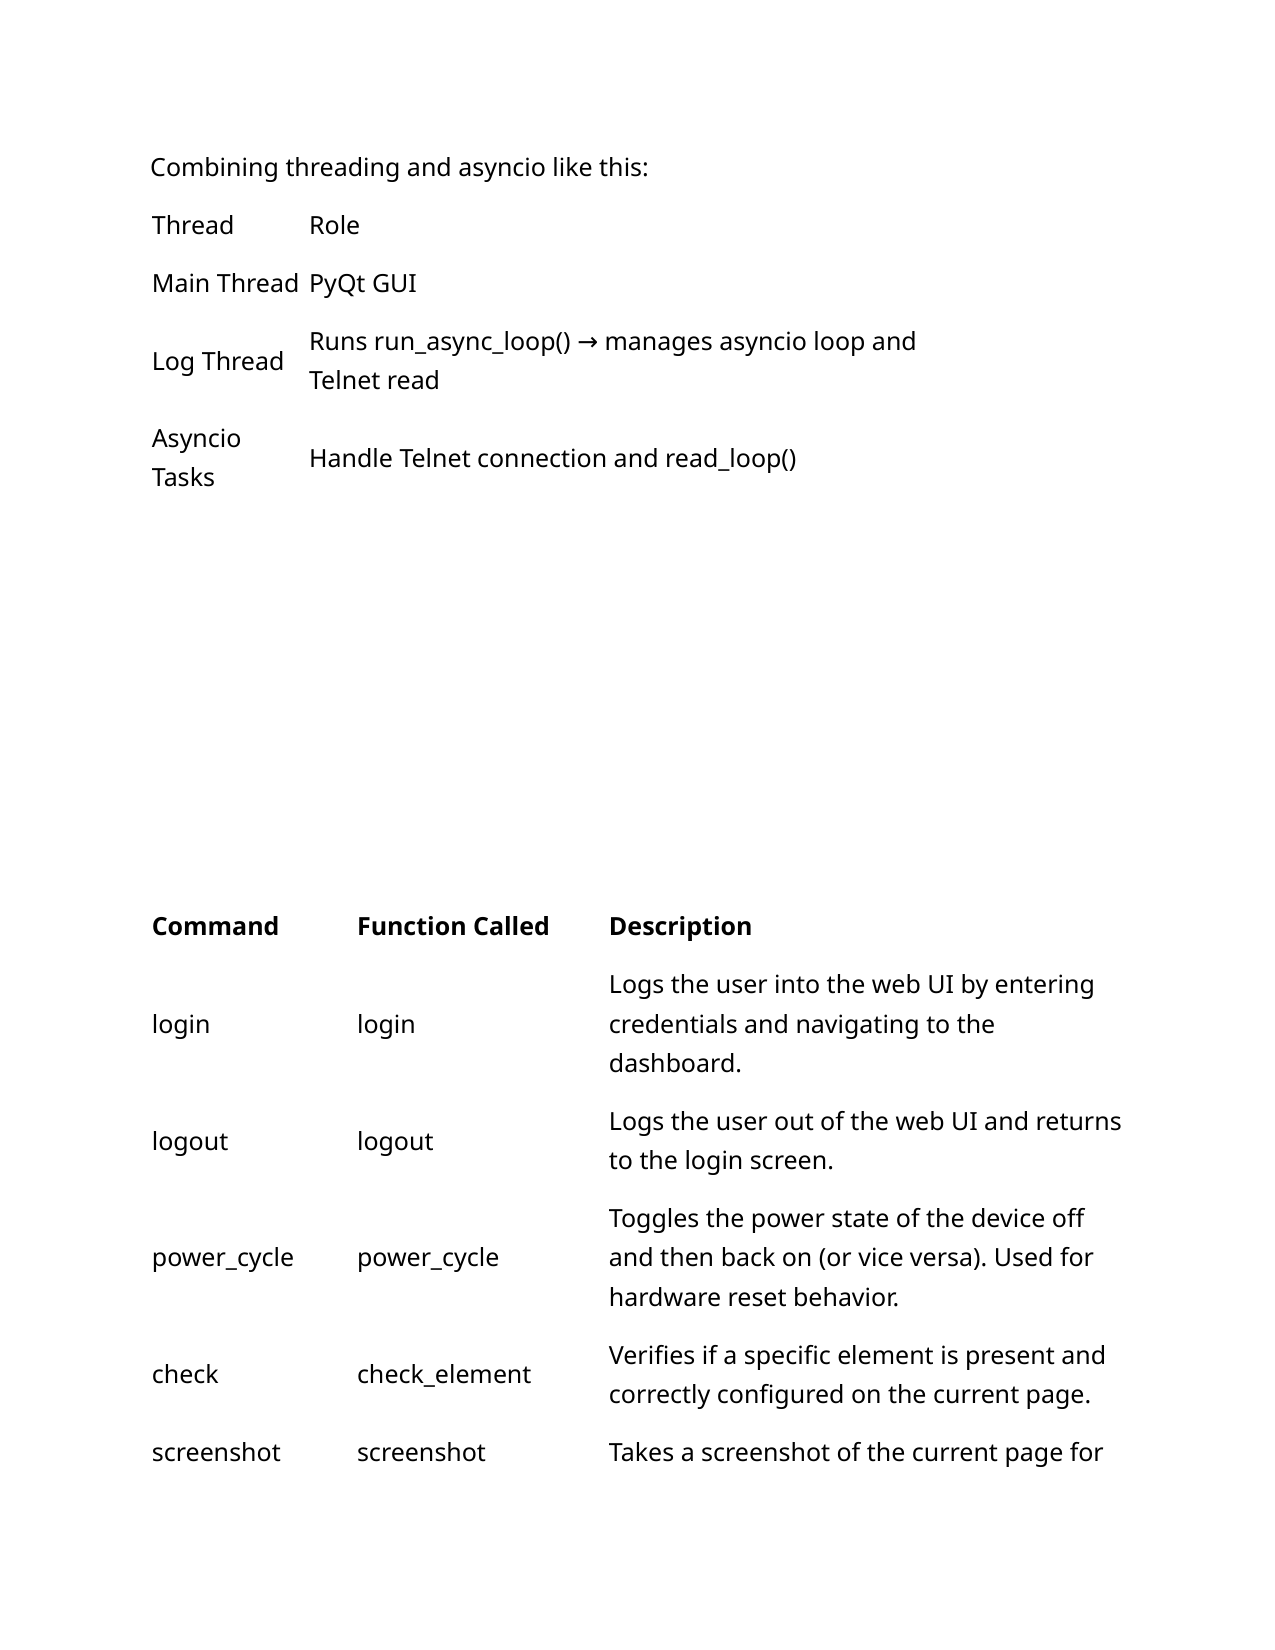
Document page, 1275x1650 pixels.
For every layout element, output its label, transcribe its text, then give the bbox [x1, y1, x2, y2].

table_cell check_element [355, 1336, 607, 1433]
table_cell check [150, 1336, 355, 1433]
table_header Thread [150, 206, 307, 264]
table_cell Main Thread [150, 264, 307, 322]
table_cell Asyncio Tasks [150, 419, 307, 517]
table_cell logout [150, 1102, 355, 1199]
table_cell logout [355, 1102, 607, 1199]
table_cell Logs the user out of the web UI and returns to the login screen. [607, 1102, 1125, 1199]
table_cell login [355, 966, 607, 1102]
table_cell screenshot [150, 1433, 355, 1491]
table_cell Toggles the power state of the device off and then back on (or vice versa). Used for hardware reset behavior. [607, 1199, 1125, 1336]
table_cell Logs the user into the web UI by entering credentials and navigating to the dashboard. [607, 966, 1125, 1102]
table_cell login [150, 966, 355, 1102]
table_cell PyQt GUI [307, 264, 995, 322]
text Combining threading and asyncio like this: [150, 150, 1125, 184]
table_cell Runs run_async_loop() → manages asyncio loop and Telnet read [307, 322, 995, 419]
table_cell Handle Telnet connection and read_loop() [307, 419, 995, 517]
table_cell power_cycle [150, 1199, 355, 1336]
table_header Description [607, 908, 1125, 966]
table_cell power_cycle [355, 1199, 607, 1336]
table_cell Log Thread [150, 322, 307, 419]
table_header Command [150, 908, 355, 966]
table_cell screenshot [355, 1433, 607, 1491]
table_header Role [307, 206, 995, 264]
table_cell Verifies if a specific element is present and correctly configured on the current page. [607, 1336, 1125, 1433]
table_header Function Called [355, 908, 607, 966]
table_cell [607, 1433, 1125, 1491]
